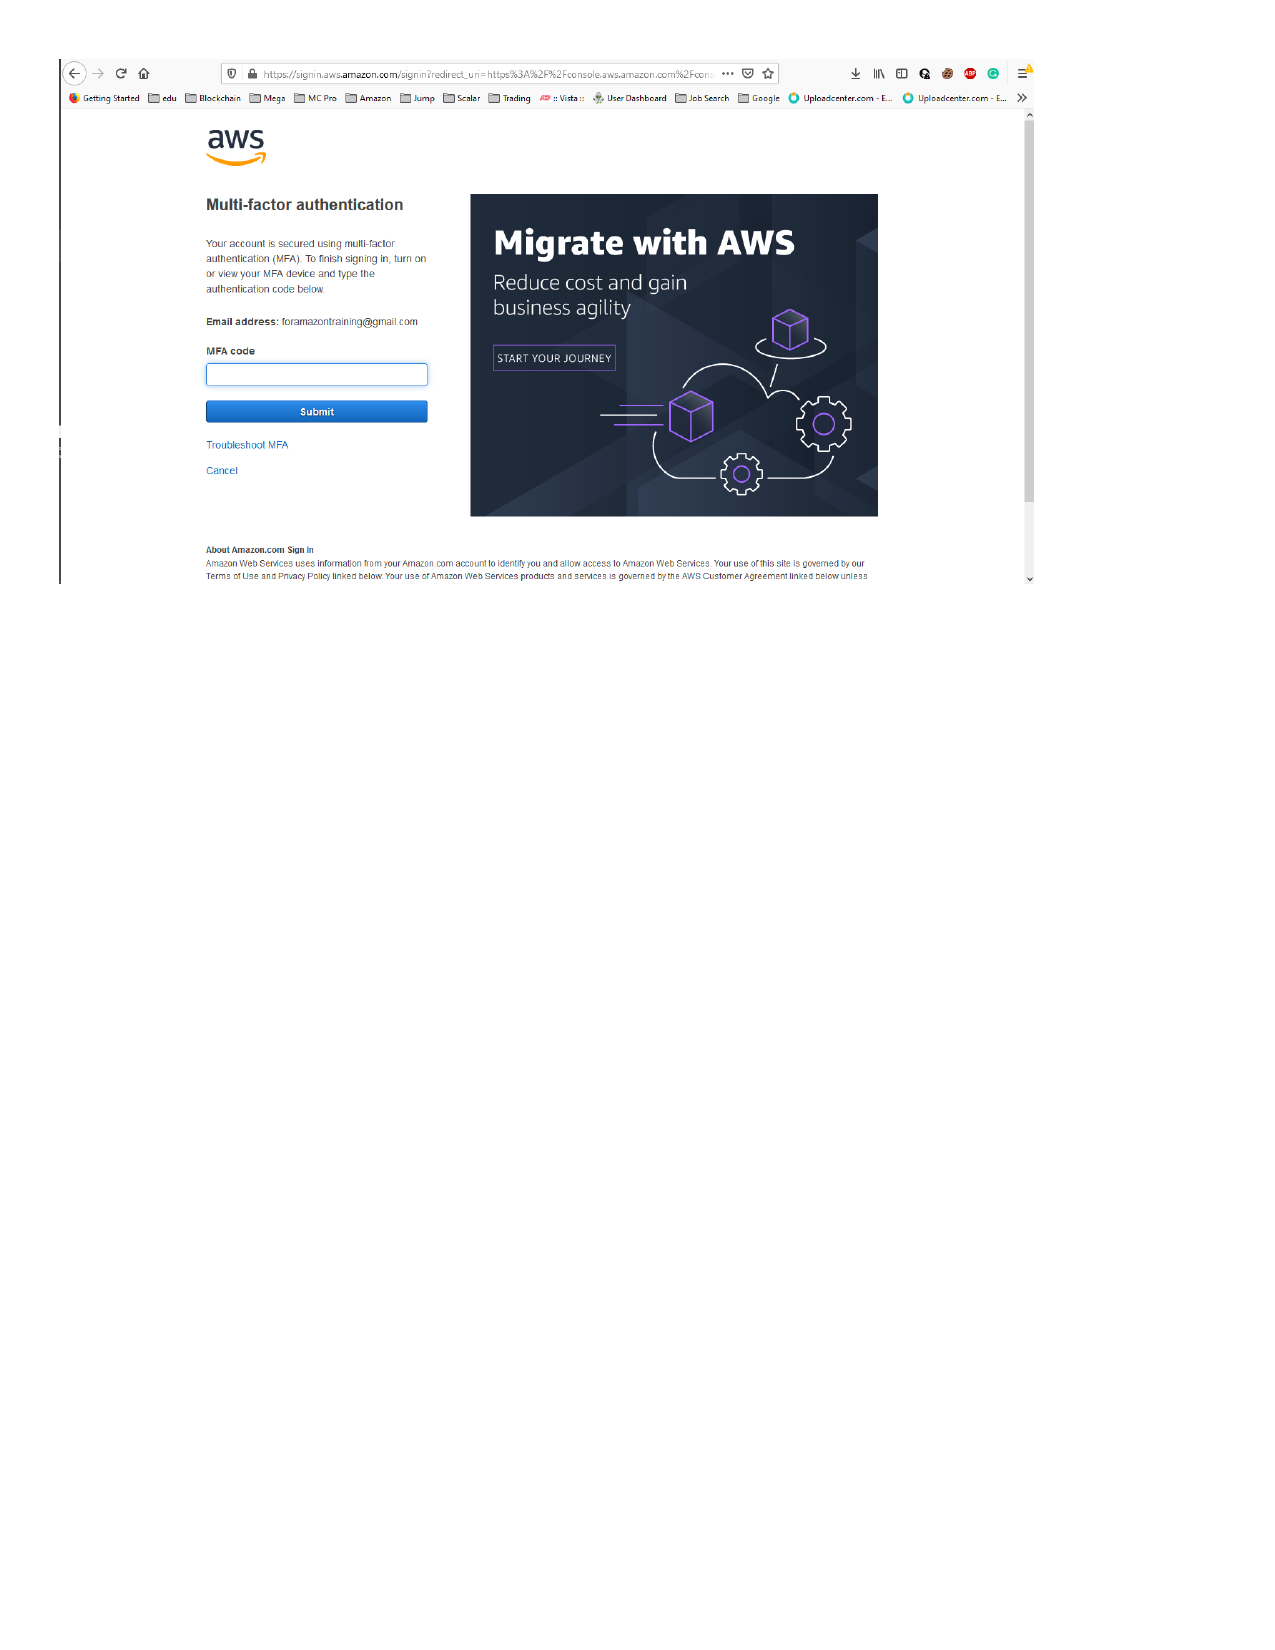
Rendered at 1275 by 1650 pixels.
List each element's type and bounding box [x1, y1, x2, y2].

picture [59, 59, 1034, 584]
